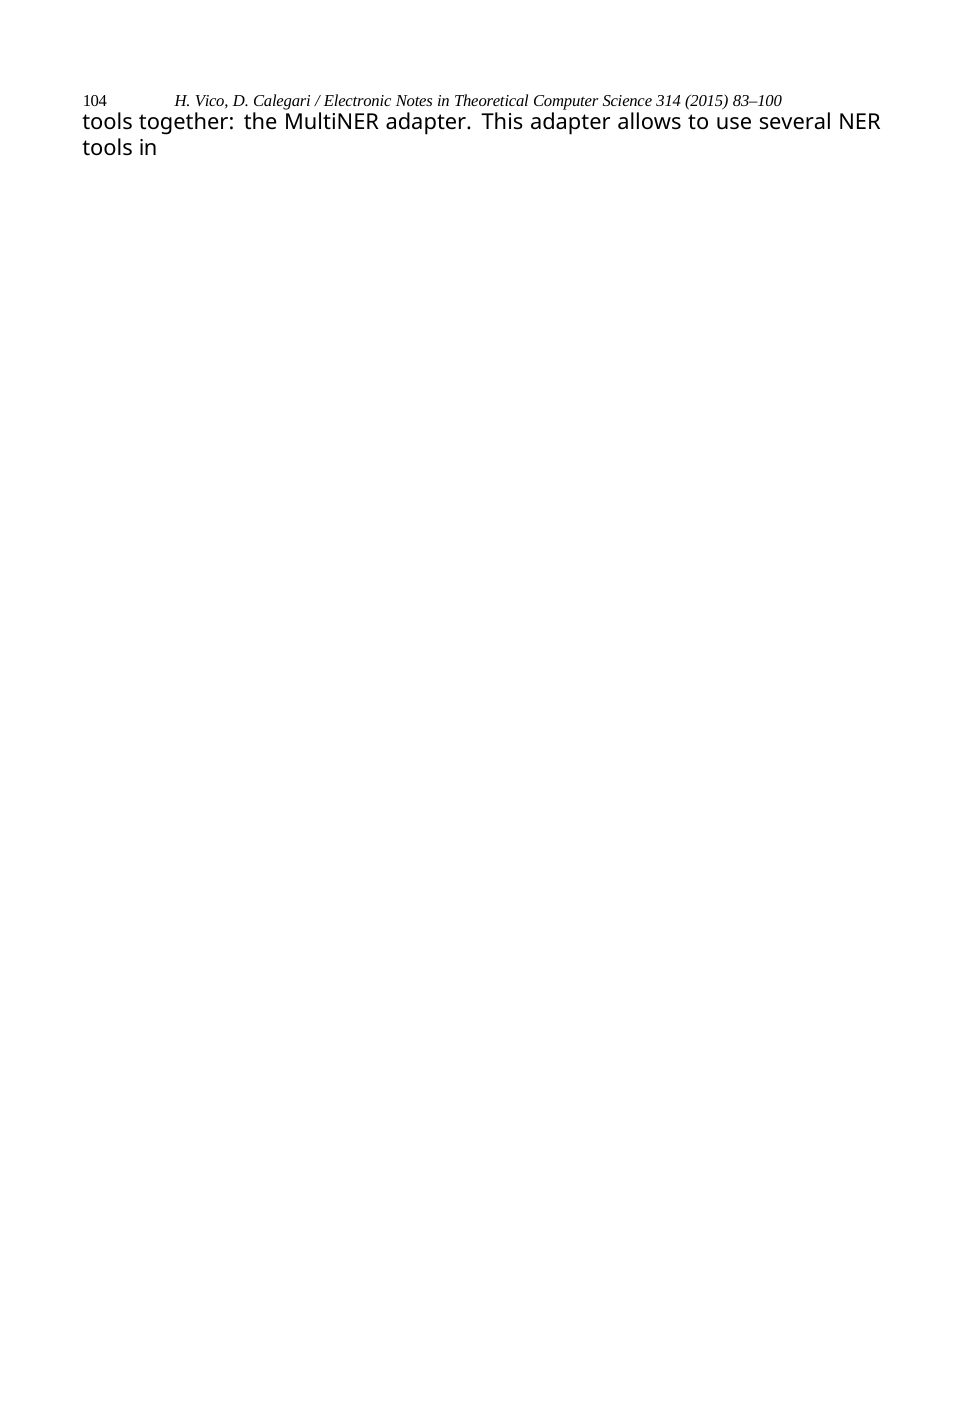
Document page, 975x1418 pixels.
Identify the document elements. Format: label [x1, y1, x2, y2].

text [82, 108, 881, 162]
